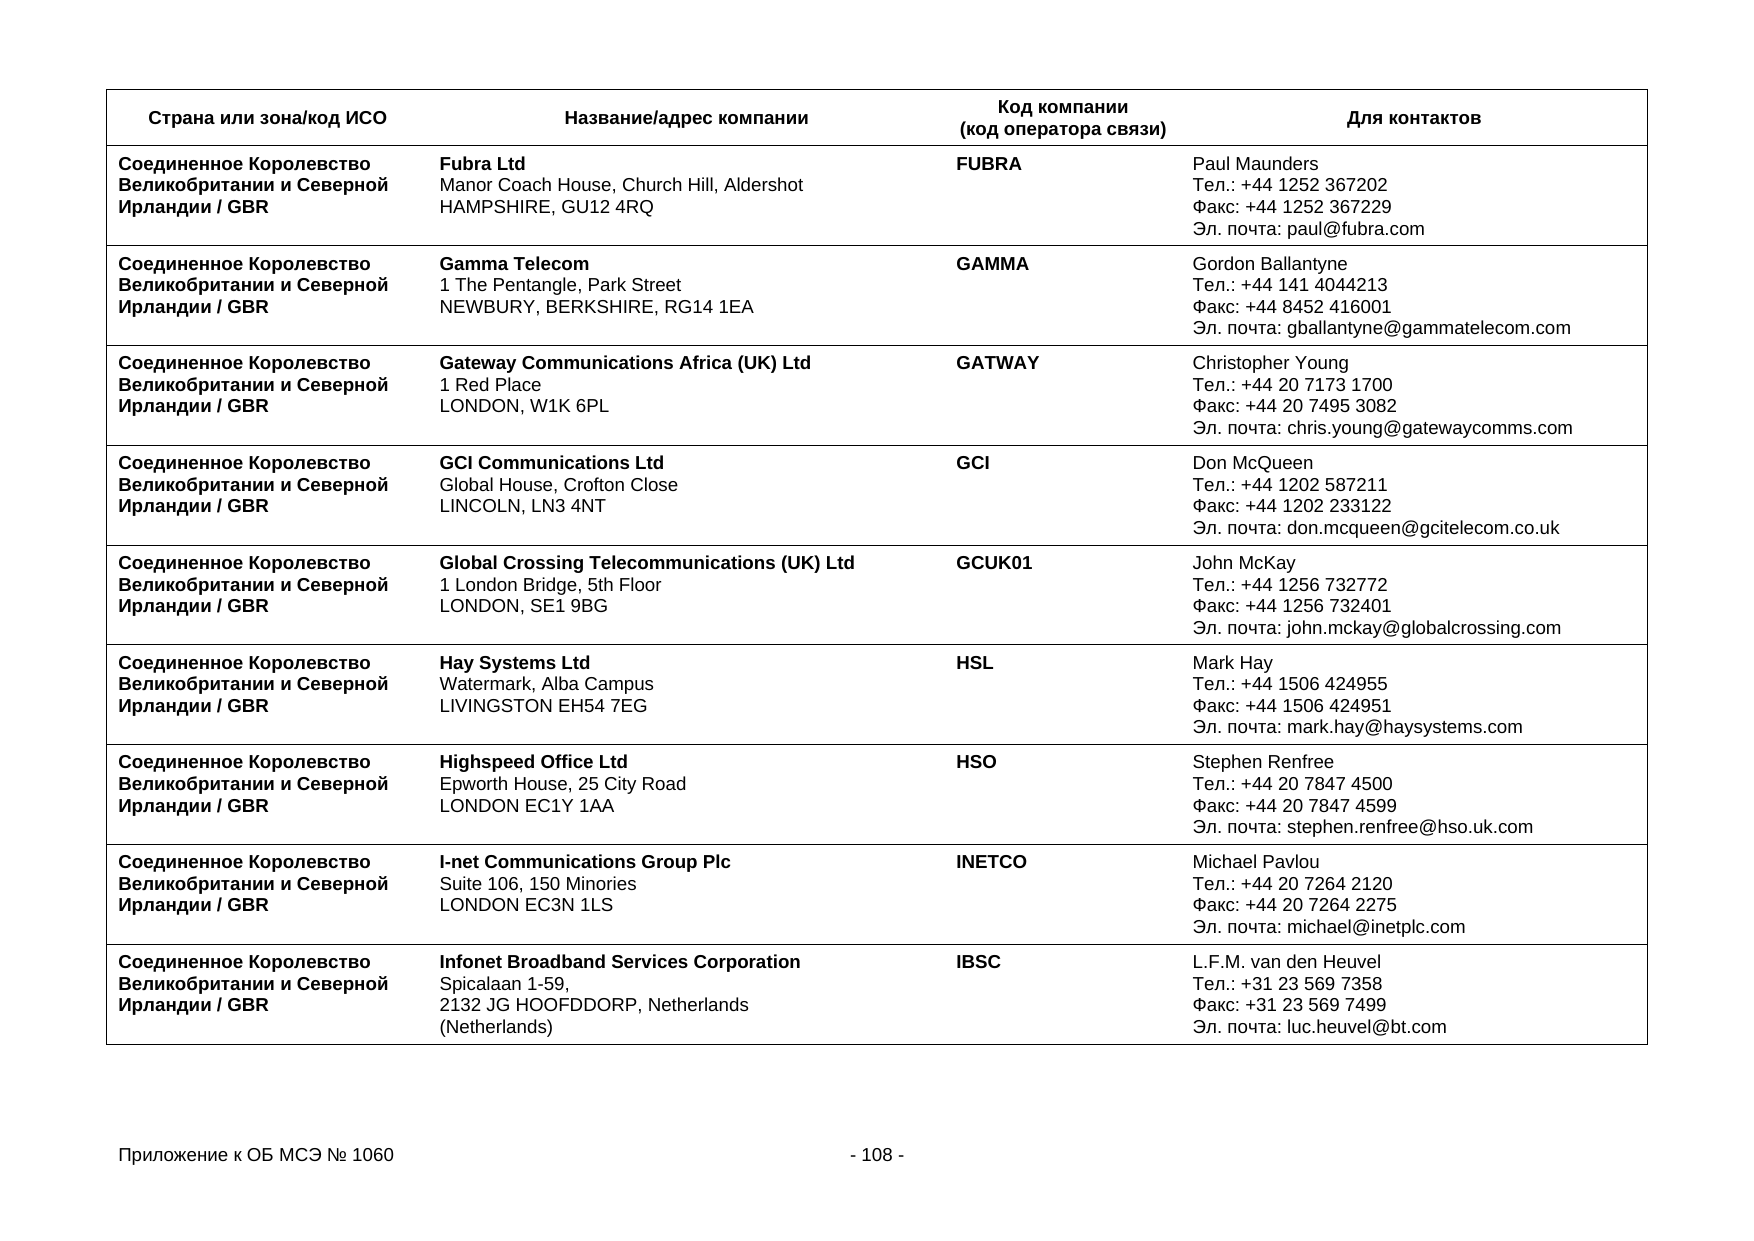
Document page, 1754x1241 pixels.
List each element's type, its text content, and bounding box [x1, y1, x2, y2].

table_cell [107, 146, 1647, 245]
table_header Название/адрес компании [428, 90, 945, 145]
table_header Для контактов [1181, 90, 1647, 145]
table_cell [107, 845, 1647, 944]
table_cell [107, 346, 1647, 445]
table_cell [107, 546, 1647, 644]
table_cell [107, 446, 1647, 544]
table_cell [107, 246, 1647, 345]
table_header Код компании (код оператора связи) [945, 90, 1181, 145]
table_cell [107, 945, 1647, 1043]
table_header Страна или зона/код ИСО [107, 90, 428, 145]
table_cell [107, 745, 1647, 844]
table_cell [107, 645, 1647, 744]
